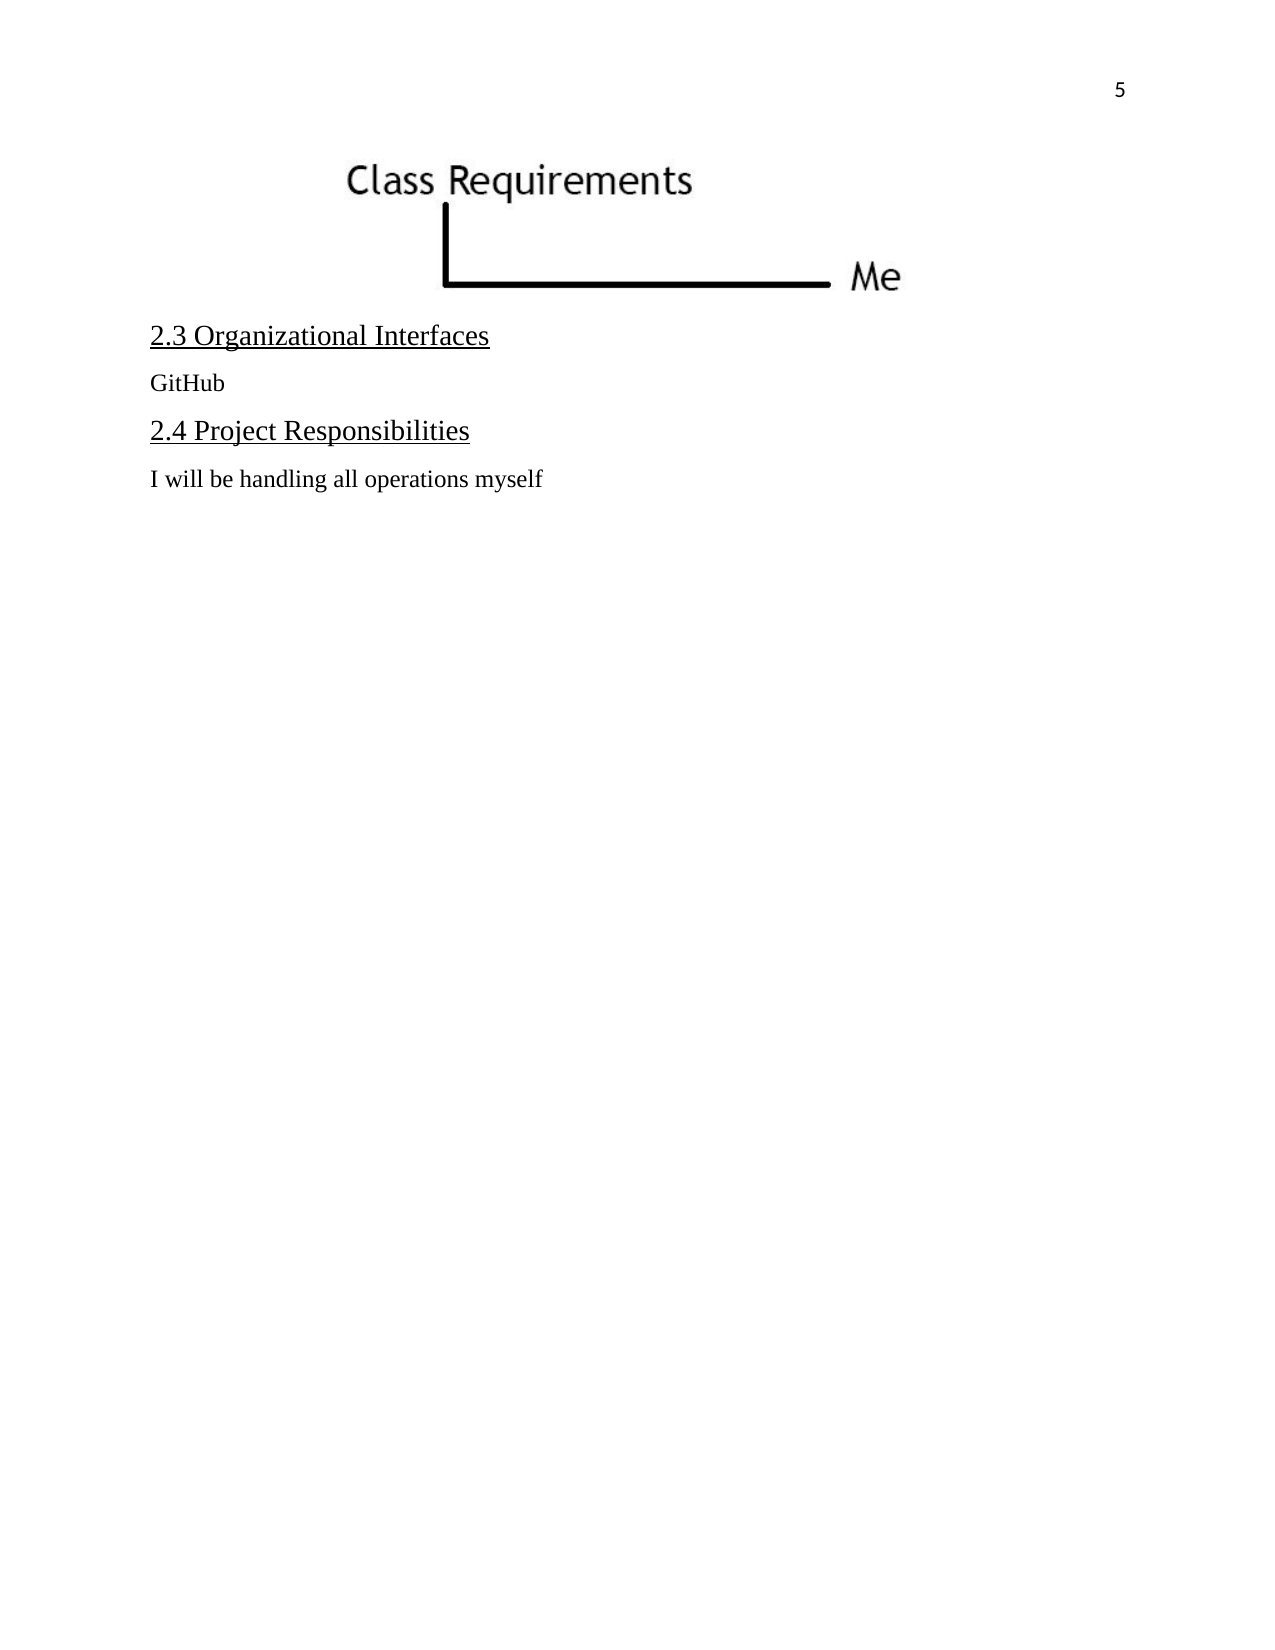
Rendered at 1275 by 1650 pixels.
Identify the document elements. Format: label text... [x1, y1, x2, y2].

text 2.4 Project Responsibilities [150, 413, 1125, 447]
text I will be handling all operations myself [150, 464, 1125, 492]
text GitHub [150, 368, 1125, 397]
picture [335, 150, 940, 302]
text 2.3 Organizational Interfaces [150, 318, 1125, 351]
